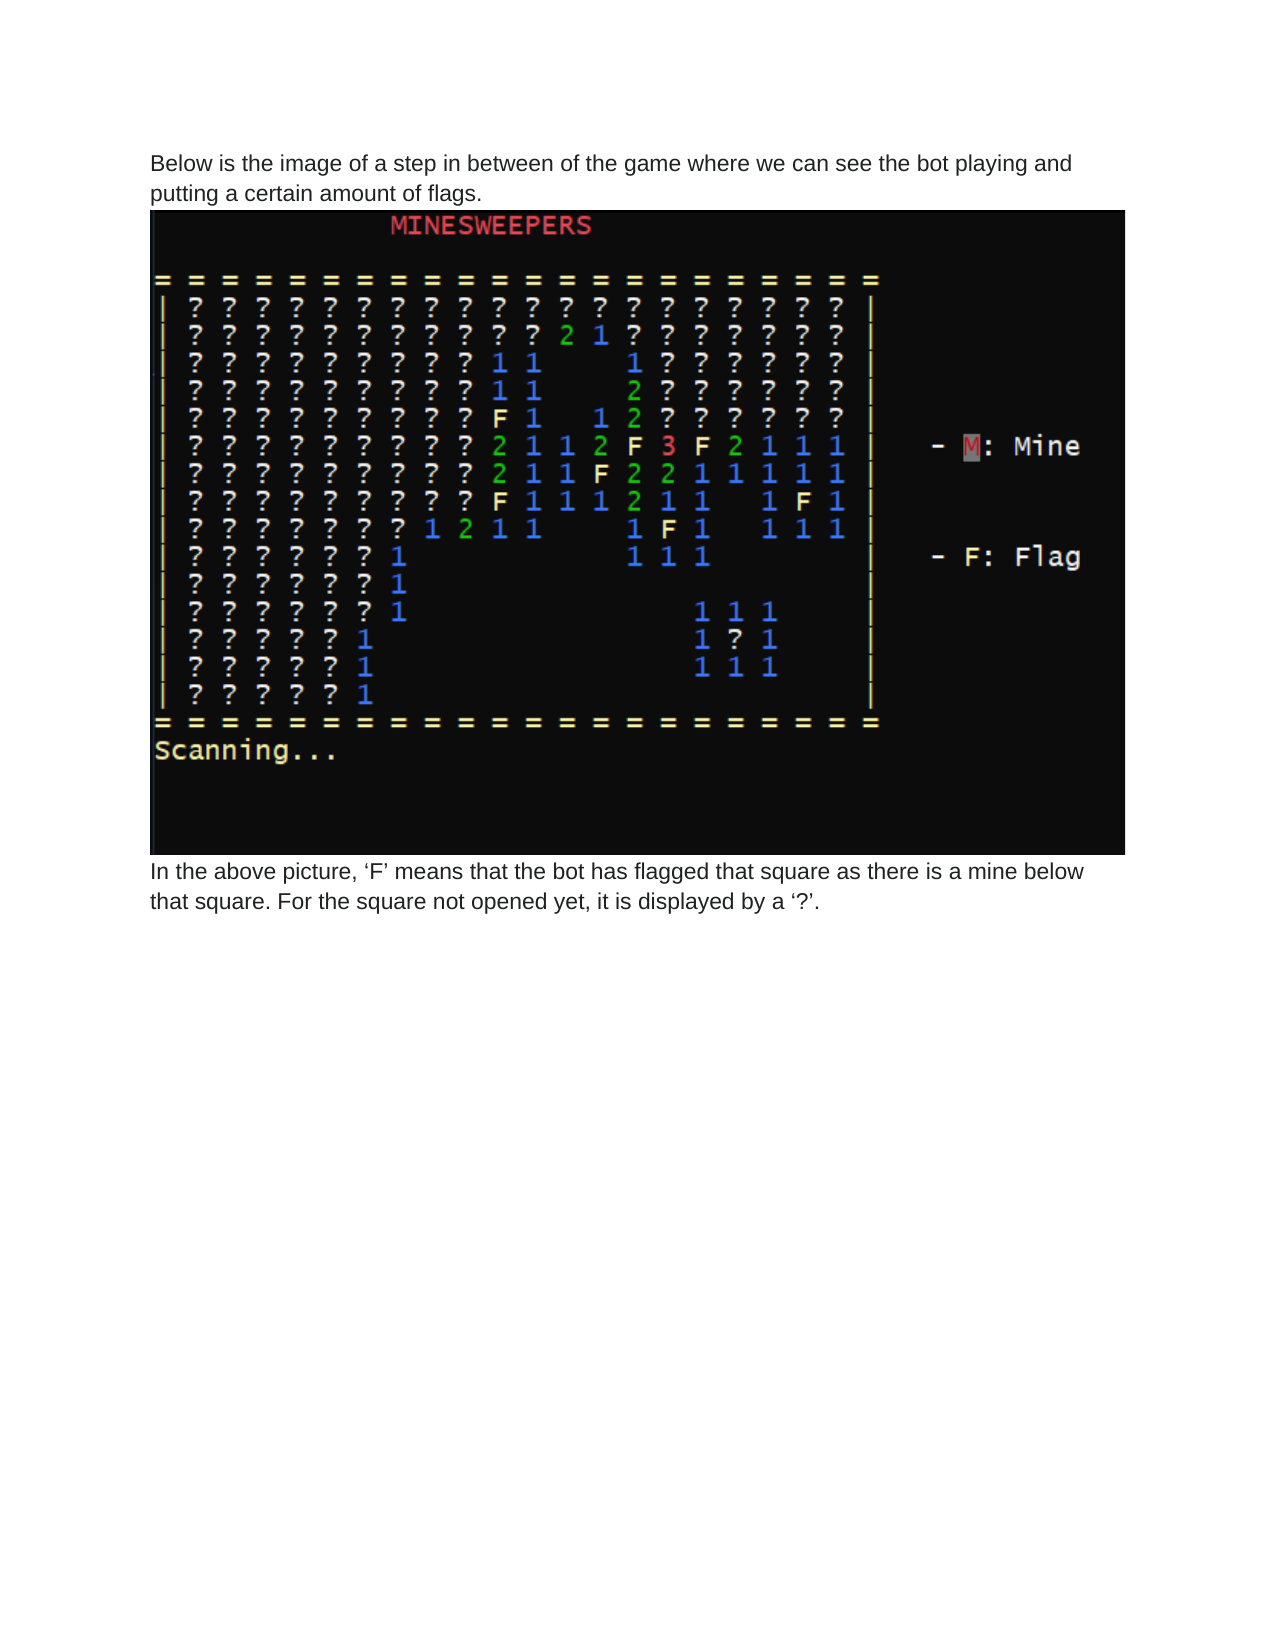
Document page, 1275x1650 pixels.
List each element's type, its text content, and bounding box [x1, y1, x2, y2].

text Below is the image of a step in between of the game where we can see the bot playing and putting a certain amount of flags. [150, 150, 1125, 210]
text In the above picture, ‘F’ means that the bot has flagged that square as there is a mine below that square. For the square not opened yet, it is displayed by a ‘?’. [150, 858, 1125, 914]
picture [150, 210, 1125, 855]
